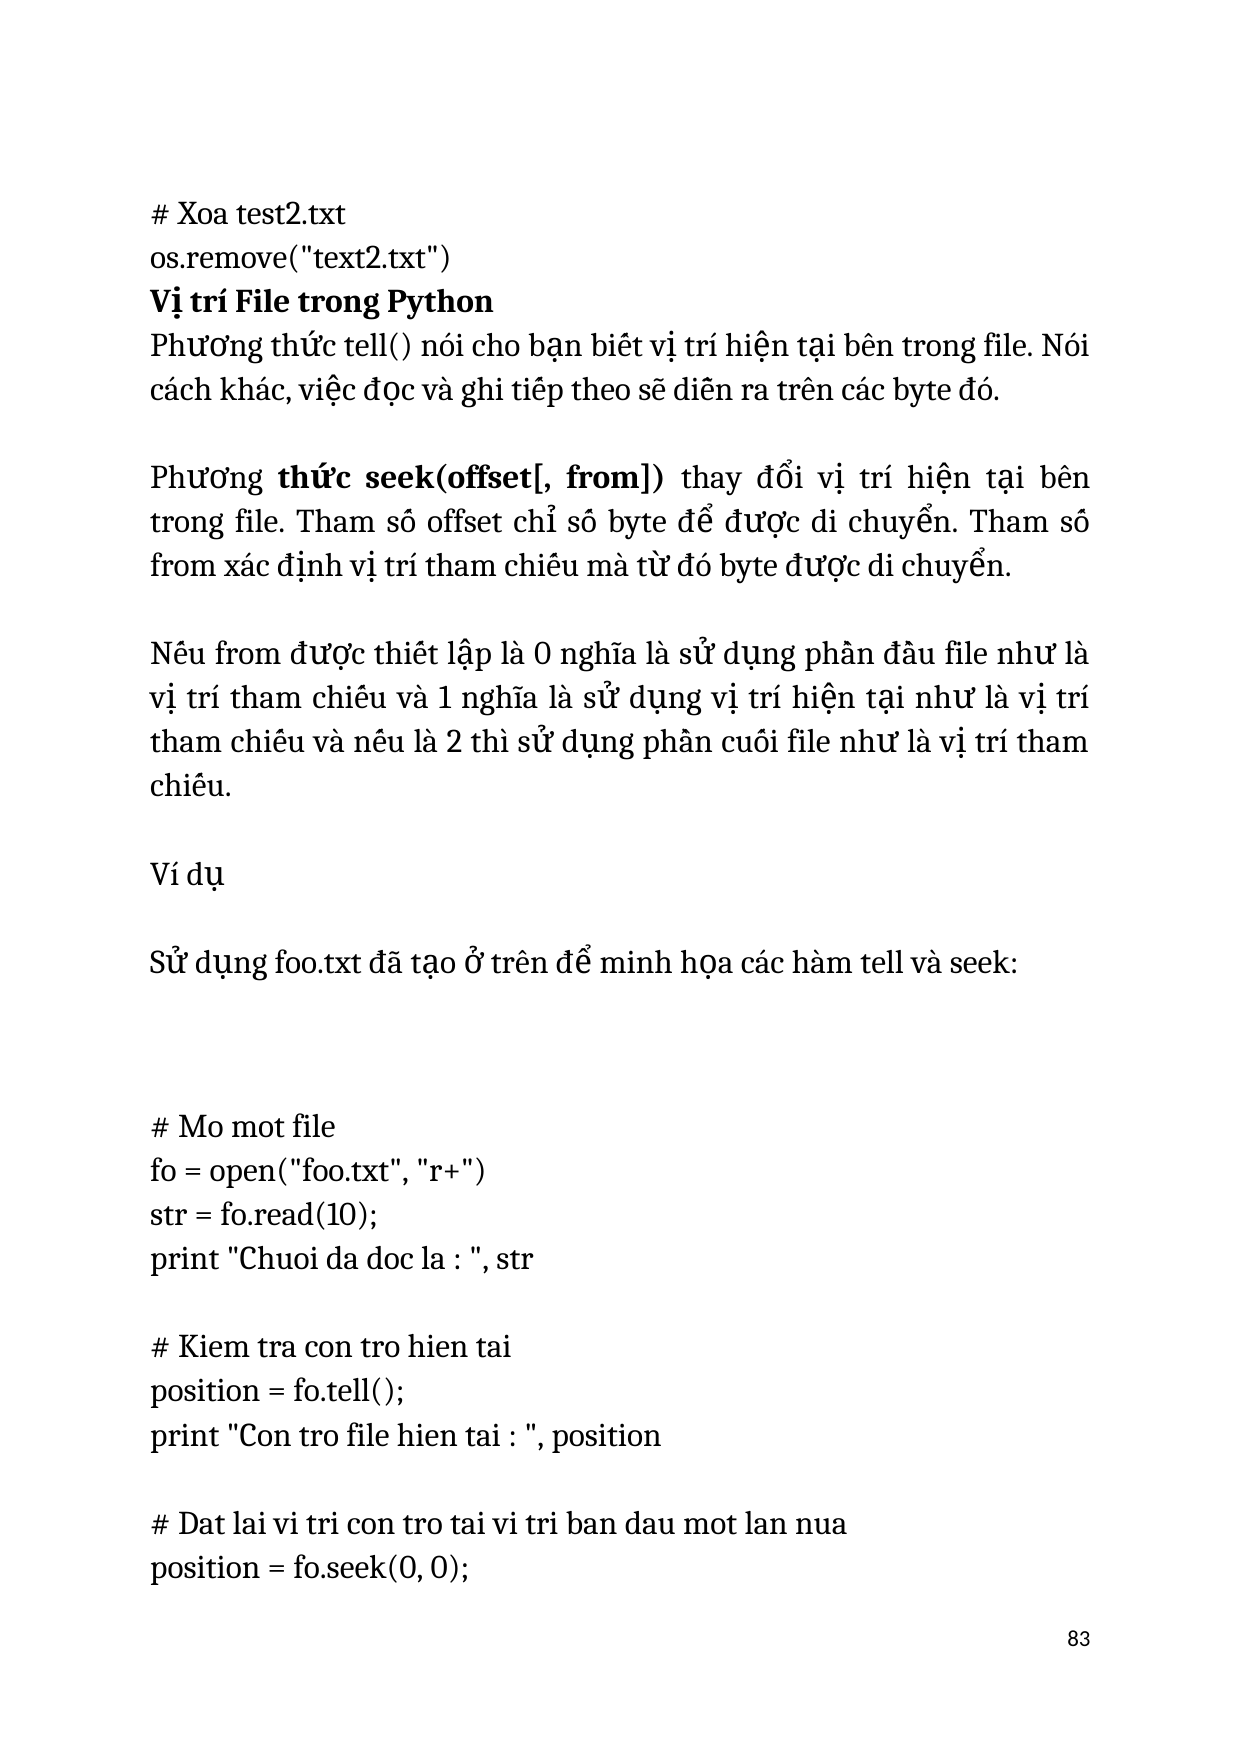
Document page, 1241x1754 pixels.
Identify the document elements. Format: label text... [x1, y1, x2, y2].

text print "Chuoi da doc la : ", str [150, 1240, 1090, 1278]
text Nếu from được thiết lập là 0 nghĩa là sử dụng phần đầu file như là vị trí tham chiếu và 1 nghĩa là sử dụng vị trí hiện tại như là vị trí tham chiếu và nếu là 2 thì sử dụng phần cuối file như là vị trí tham chiếu. [150, 635, 1090, 805]
text str = fo.read(10); [150, 1196, 1090, 1234]
text fo = open("foo.txt", "r+") [150, 1152, 1090, 1190]
text Sử dụng foo.txt đã tạo ở trên để minh họa các hàm tell và seek: [150, 943, 1090, 981]
text os.remove("text2.txt") [150, 238, 1090, 276]
text Phương thức seek(offset[, from]) thay đổi vị trí hiện tại bên trong file. Tham số offset chỉ số byte để được di chuyển. Tham số from xác định vị trí tham chiếu mà từ đó byte được di chuyển. [150, 458, 1090, 585]
text print "Con tro file hien tai : ", position [150, 1416, 1090, 1454]
text # Kiem tra con tro hien tai [150, 1328, 1090, 1366]
text # Xoa test2.txt [150, 194, 1090, 232]
text Vị trí File trong Python [150, 282, 1090, 321]
text Phương thức tell() nói cho bạn biết vị trí hiện tại bên trong file. Nói cách khác, việc đọc và ghi tiếp theo sẽ diễn ra trên các byte đó. [150, 326, 1090, 409]
text # Dat lai vi tri con tro tai vi tri ban dau mot lan nua [150, 1504, 1090, 1542]
text position = fo.seek(0, 0); [150, 1548, 1090, 1586]
text # Mo mot file [150, 1107, 1090, 1146]
text Ví dụ [150, 855, 1090, 893]
text position = fo.tell(); [150, 1372, 1090, 1410]
